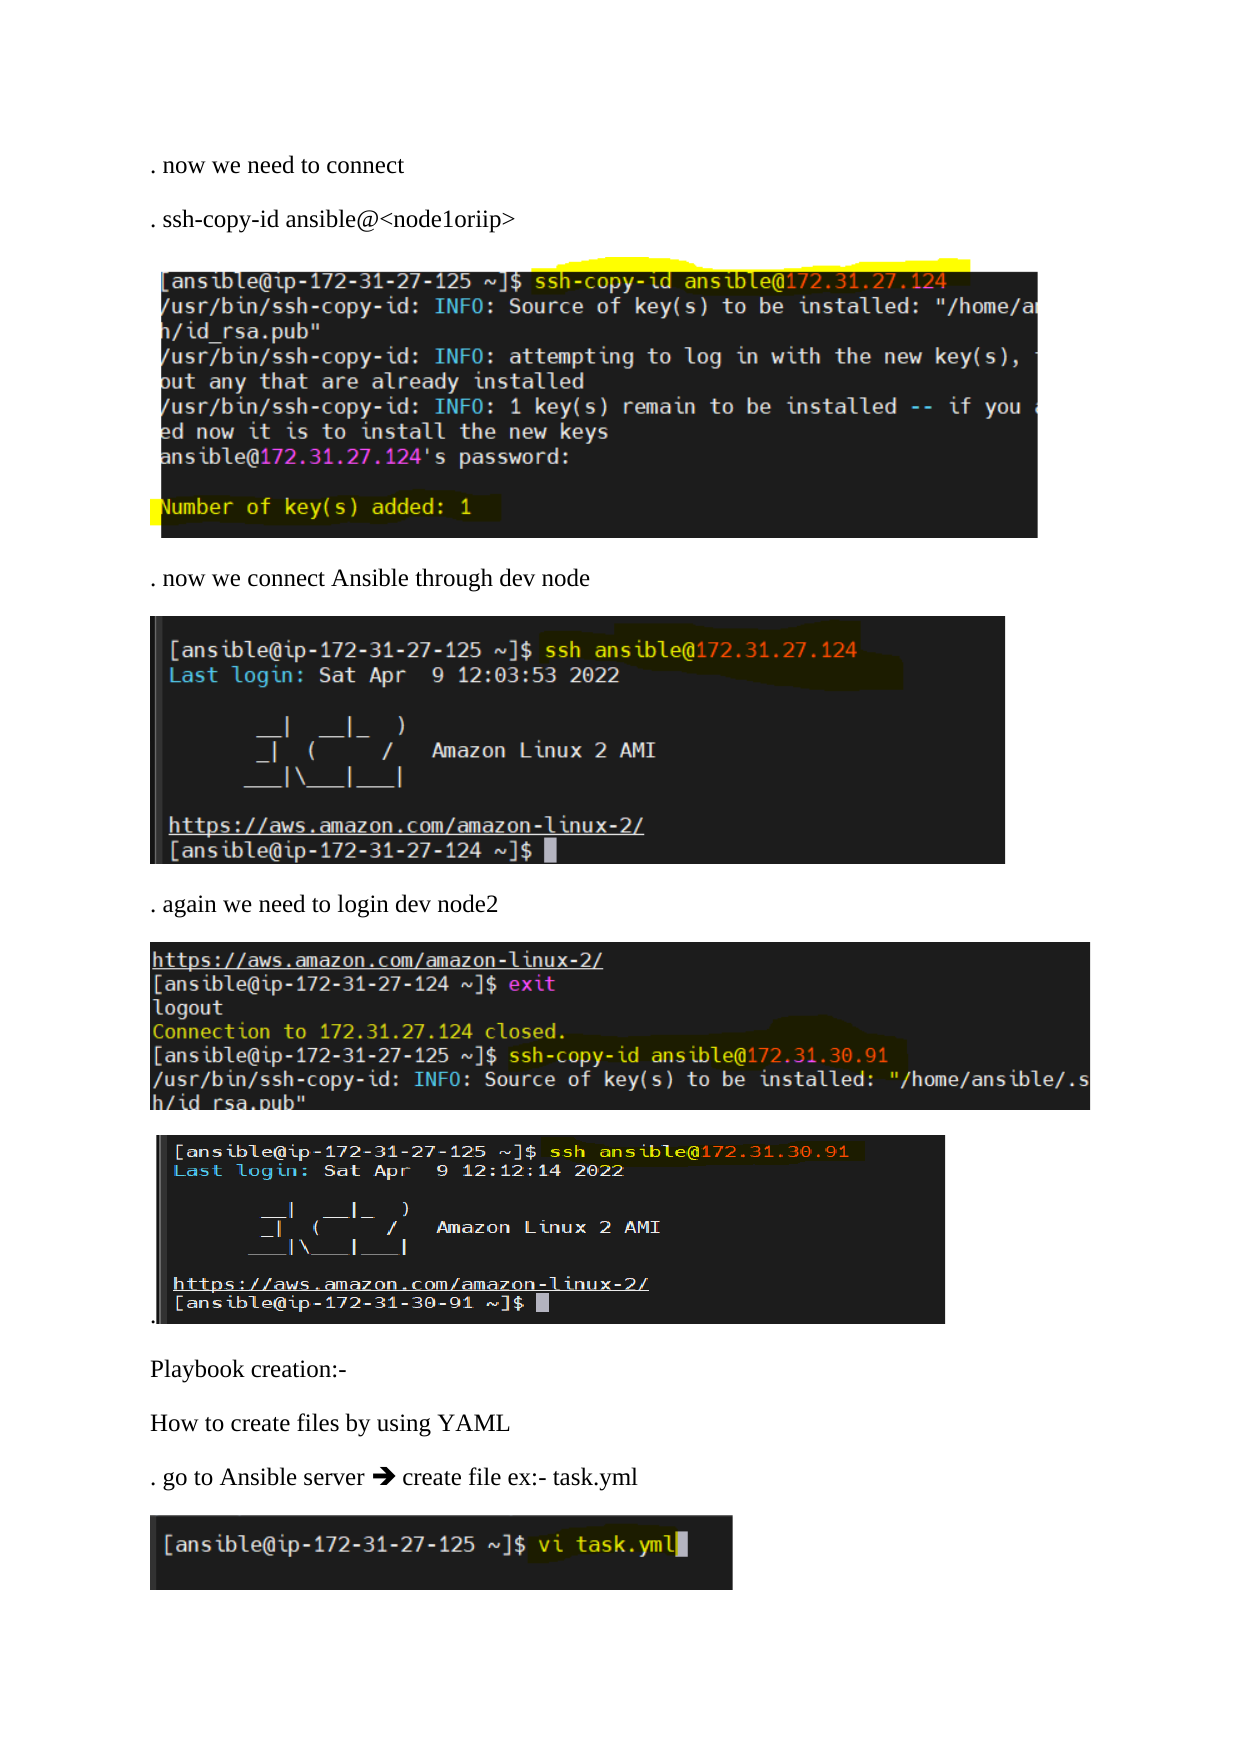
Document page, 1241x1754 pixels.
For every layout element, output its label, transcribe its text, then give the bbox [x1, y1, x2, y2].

picture [150, 257, 1038, 538]
text Playbook creation:- [150, 1354, 1090, 1383]
text . go to Ansible server create file ex:- task.yml [150, 1462, 1090, 1491]
picture [156, 1135, 946, 1324]
text . ssh-copy-id ansible@<node1oriip> [150, 204, 1090, 233]
text . again we need to login dev node2 [150, 889, 1090, 918]
text . now we need to connect [150, 150, 1090, 179]
text . now we connect Ansible through dev node [150, 563, 1090, 591]
picture [150, 942, 1091, 1110]
picture [150, 616, 1005, 864]
text How to create files by using YAML [150, 1408, 1090, 1437]
picture [150, 1515, 733, 1590]
